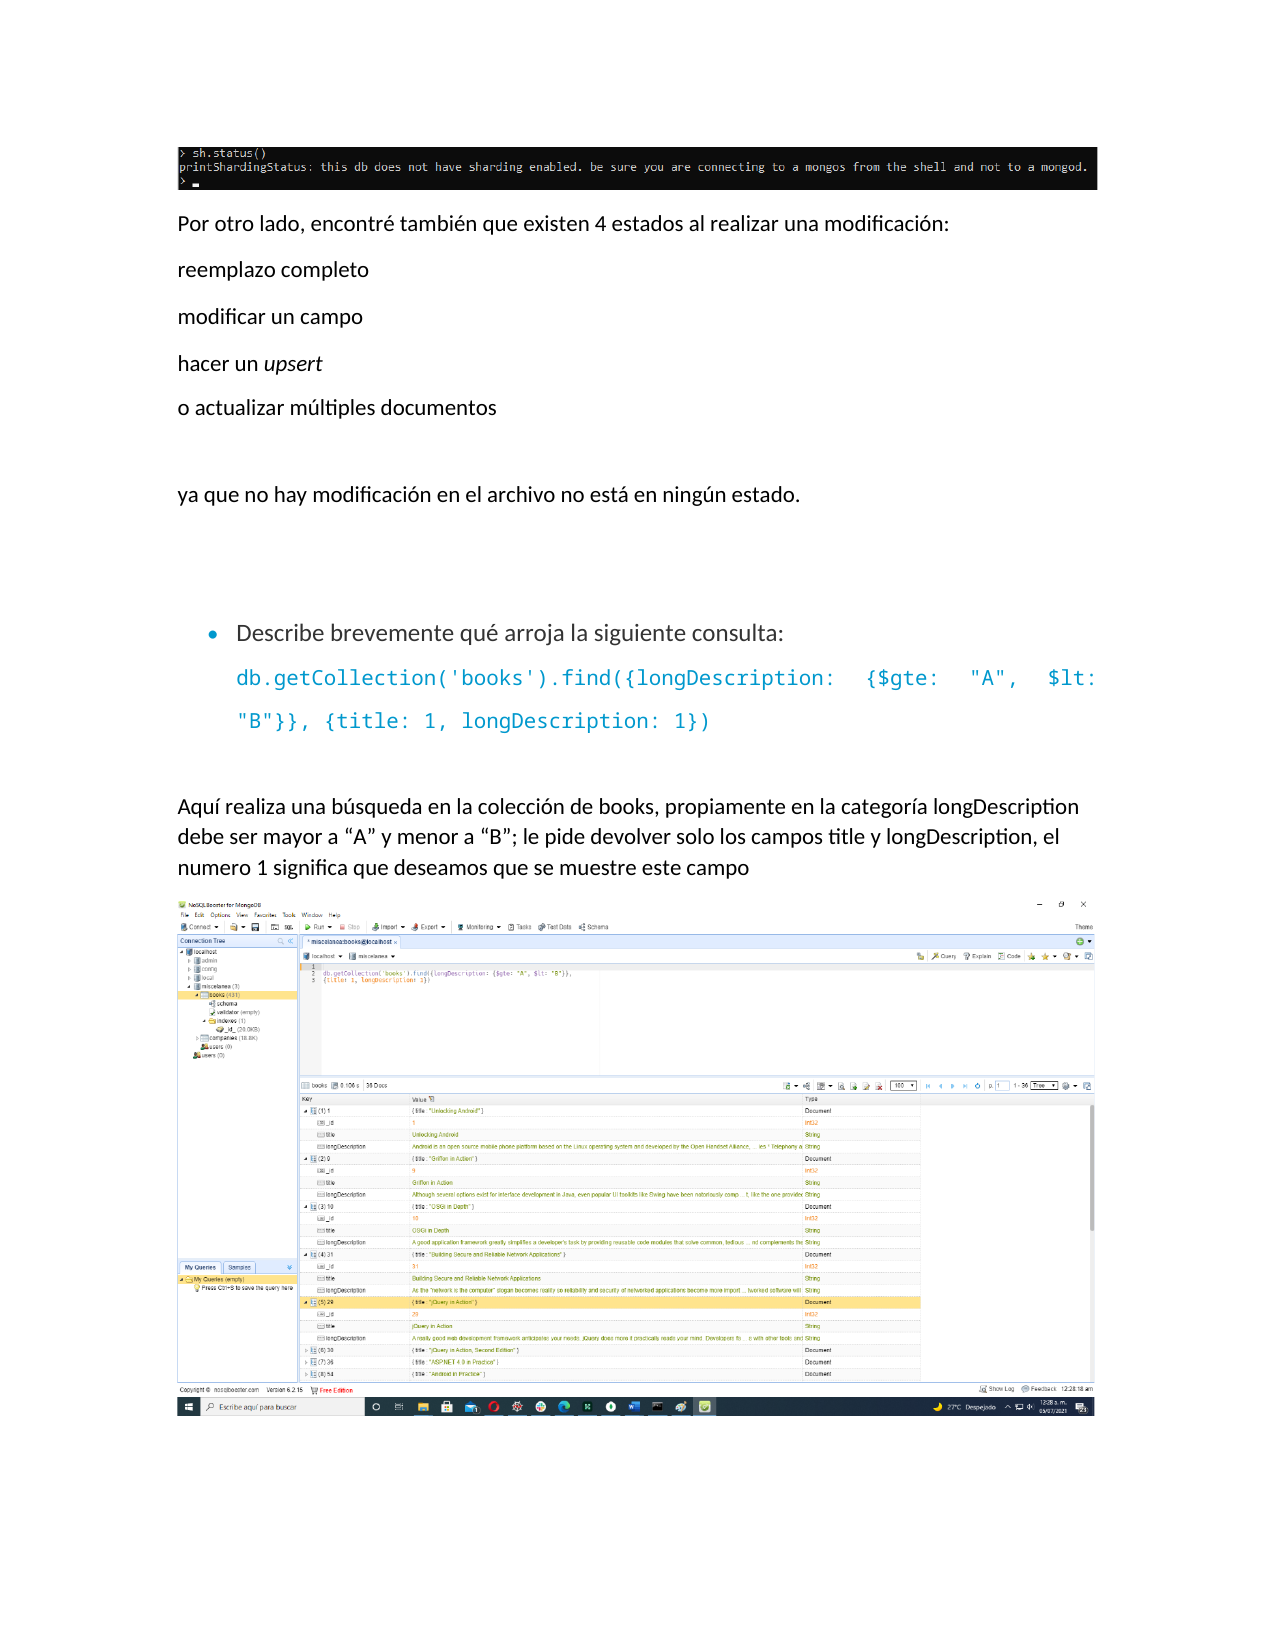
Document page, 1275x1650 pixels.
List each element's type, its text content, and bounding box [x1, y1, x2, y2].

text reemplazo completo [177, 256, 1098, 283]
list db.getCollection('books').find({longDescription: {$gte: "A", $lt: "B"}}, {title: 1, longDescription: 1}) [236, 663, 1098, 734]
text modificar un campo [177, 302, 1098, 330]
text Aquí realiza una búsqueda en la colección de books, propiamente en la categoría longDescription debe ser mayor a “A” y menor a “B”; le pide devolver solo los campos title y longDescription, el numero 1 significa que deseamos que se muestre este campo [177, 792, 1098, 881]
text o actualizar múltiples documentos [177, 393, 1098, 421]
text ya que no hay modificación en el archivo no está en ningún estado. [177, 480, 1098, 508]
text Por otro lado, encontré también que existen 4 estados al realizar una modificación: [177, 209, 1098, 237]
picture [177, 147, 1098, 190]
list Describe brevemente qué arroja la siguiente consulta: [207, 618, 1098, 648]
text hacer un upsert [177, 349, 1098, 377]
picture [177, 899, 1095, 1416]
